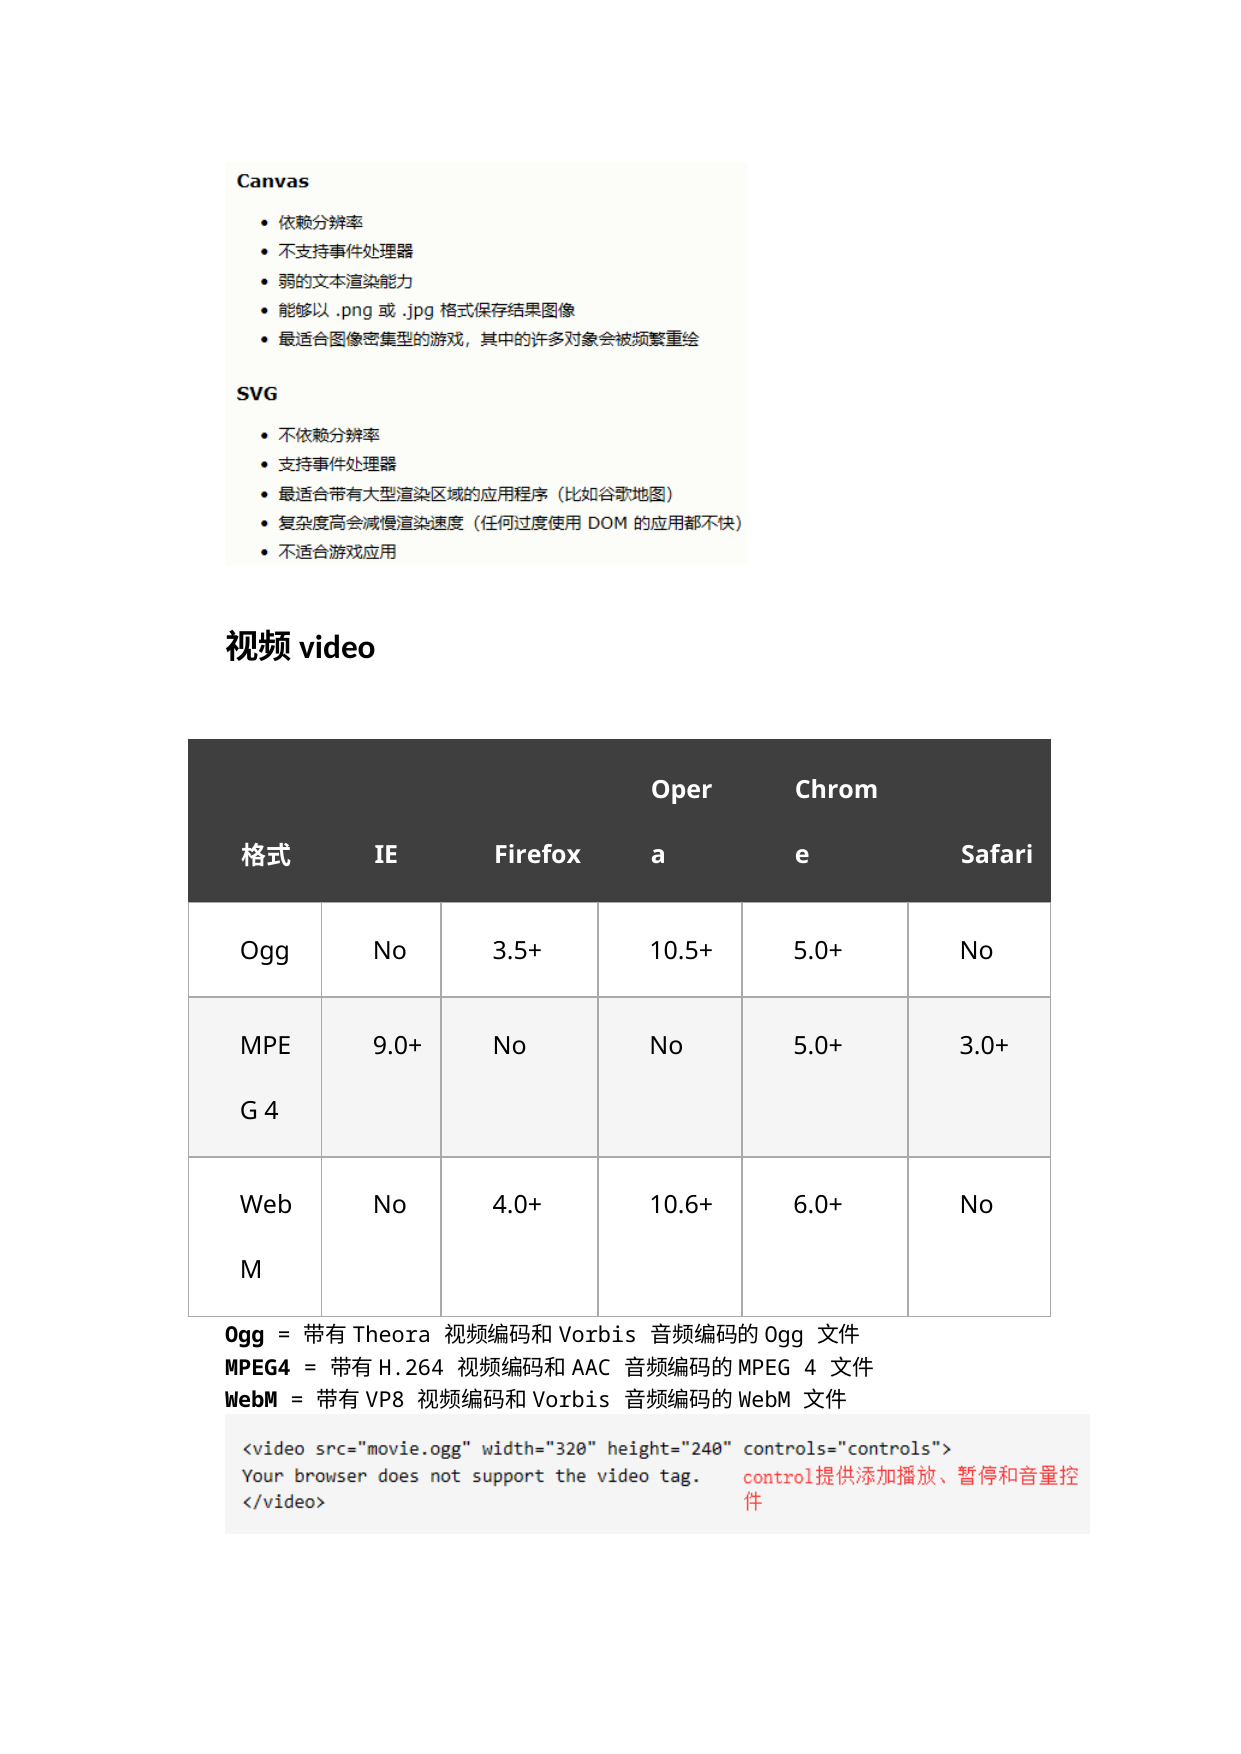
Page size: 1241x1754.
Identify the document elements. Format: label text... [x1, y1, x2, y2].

table_cell No [442, 998, 597, 1156]
text MPEG4 = 带有 H.264 视频编码和 AAC 音频编码的 MPEG 4 文件 [225, 1350, 1053, 1382]
text Ogg = 带有 Theora 视频编码和 Vorbis 音频编码的 Ogg 文件 [225, 1317, 1053, 1350]
picture [224, 162, 748, 565]
picture [224, 1414, 1090, 1534]
subtitle 视频 video [225, 612, 1053, 677]
table_cell 9.0+ [322, 998, 440, 1156]
table_header 格式 [189, 740, 321, 902]
table_header Firefox [442, 740, 597, 902]
table_cell 4.0+ [442, 1158, 597, 1316]
table_cell No [909, 903, 1050, 996]
table_cell WebM [189, 1158, 321, 1316]
table_cell No [322, 903, 440, 996]
text WebM = 带有 VP8 视频编码和 Vorbis 音频编码的 WebM 文件 [225, 1382, 1053, 1414]
table_cell MPEG 4 [189, 998, 321, 1156]
table_cell No [909, 1158, 1050, 1316]
table_cell 5.0+ [743, 903, 907, 996]
table_cell 10.5+ [599, 903, 741, 996]
table_cell 5.0+ [743, 998, 907, 1156]
table_header Safari [909, 740, 1050, 902]
table_header Chrome [743, 740, 907, 902]
table_cell Ogg [189, 903, 321, 996]
table_header IE [322, 740, 440, 902]
table_cell 6.0+ [743, 1158, 907, 1316]
table_cell No [599, 998, 741, 1156]
table_header Opera [599, 740, 741, 902]
table_cell 3.0+ [909, 998, 1050, 1156]
table_cell 10.6+ [599, 1158, 741, 1316]
table_cell No [322, 1158, 440, 1316]
table_cell 3.5+ [442, 903, 597, 996]
